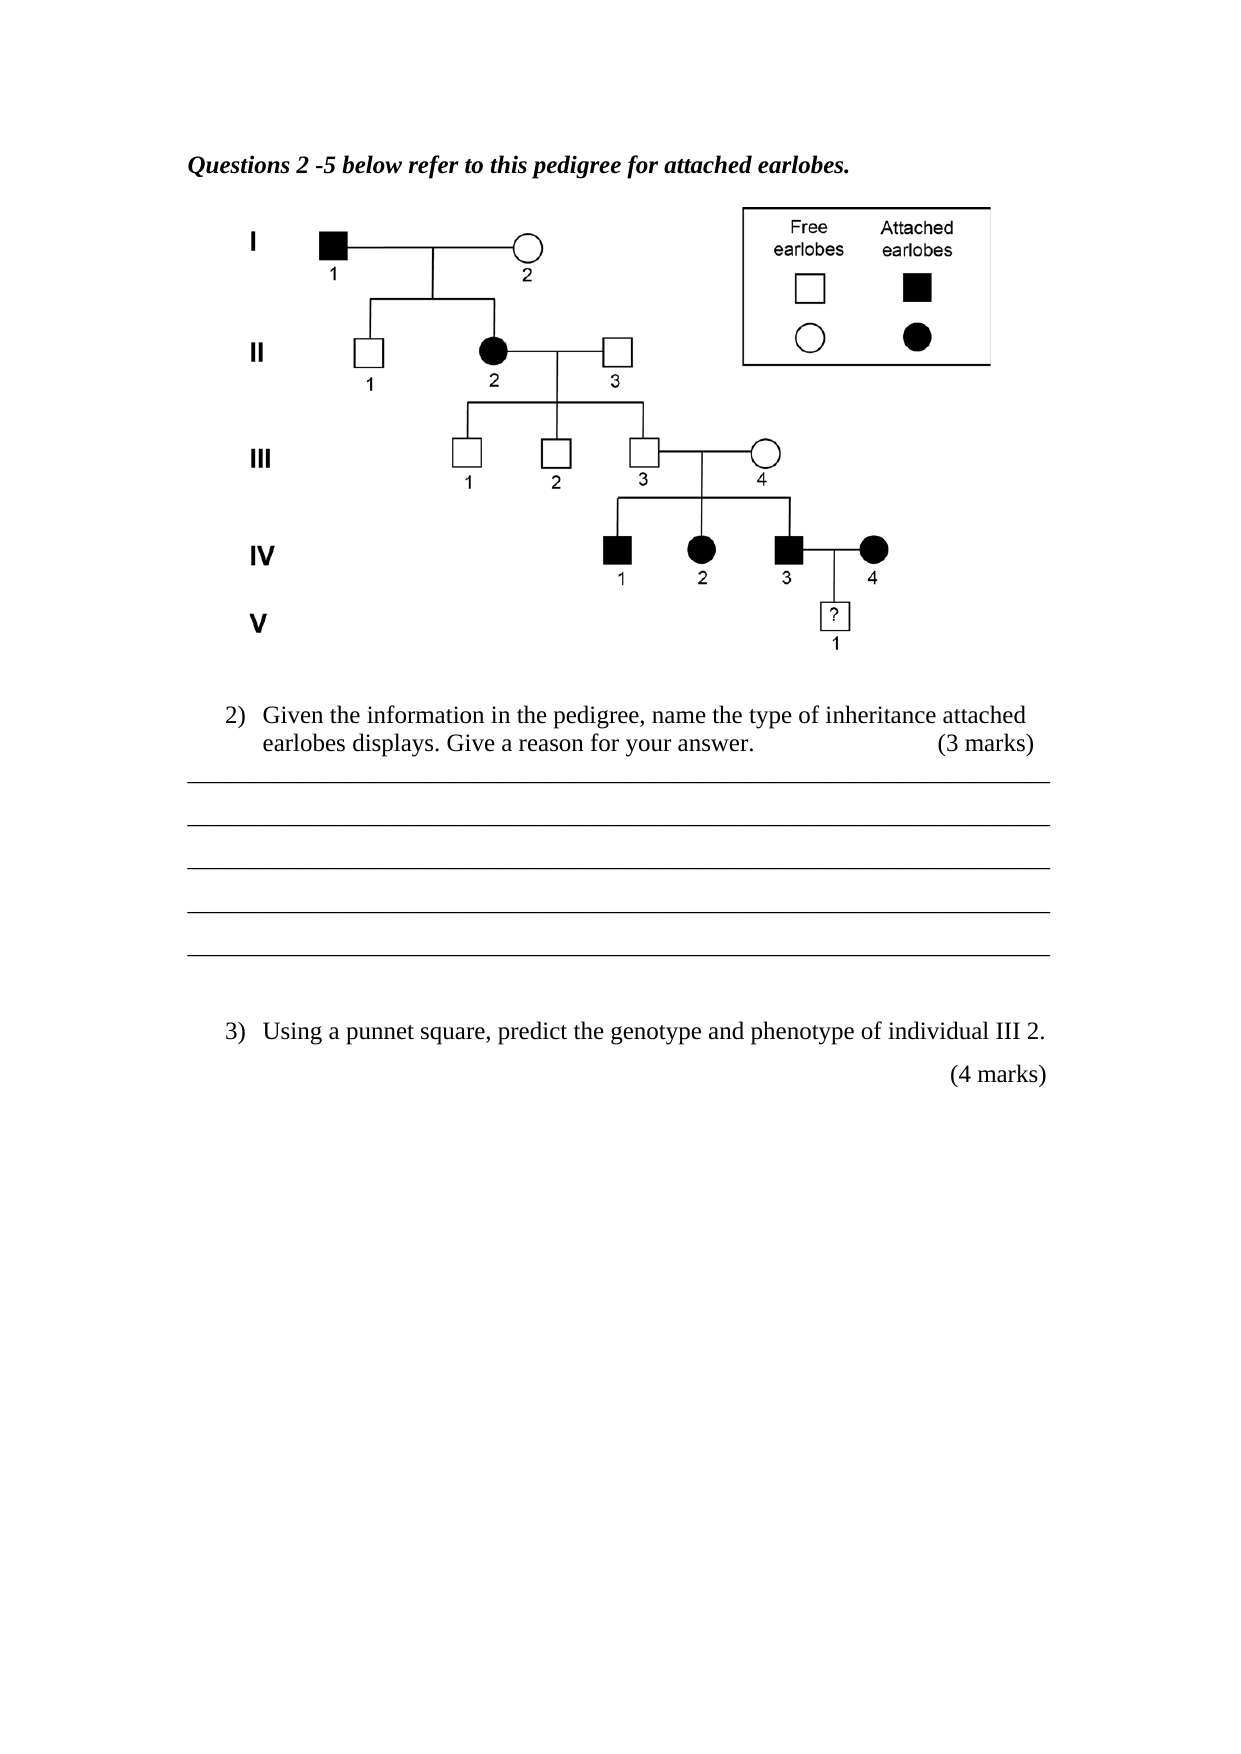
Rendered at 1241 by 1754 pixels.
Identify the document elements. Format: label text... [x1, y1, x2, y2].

list Given the information in the pedigree, name the type of inheritance attached earlobes displays. Give a reason for your answer. (3 marks) [225, 700, 1053, 757]
list Using a punnet square, predict the genotype and phenotype of individual III 2. [225, 1016, 1053, 1045]
list (4 marks) [937, 1059, 1053, 1088]
text Questions 2 -5 below refer to this pedigree for attached earlobes. [187, 150, 1053, 179]
text _________________________________________________________________________________________________________________________________________________________________________________________________________________________________________________________________________________________________________________________________________________________ [187, 757, 1053, 958]
